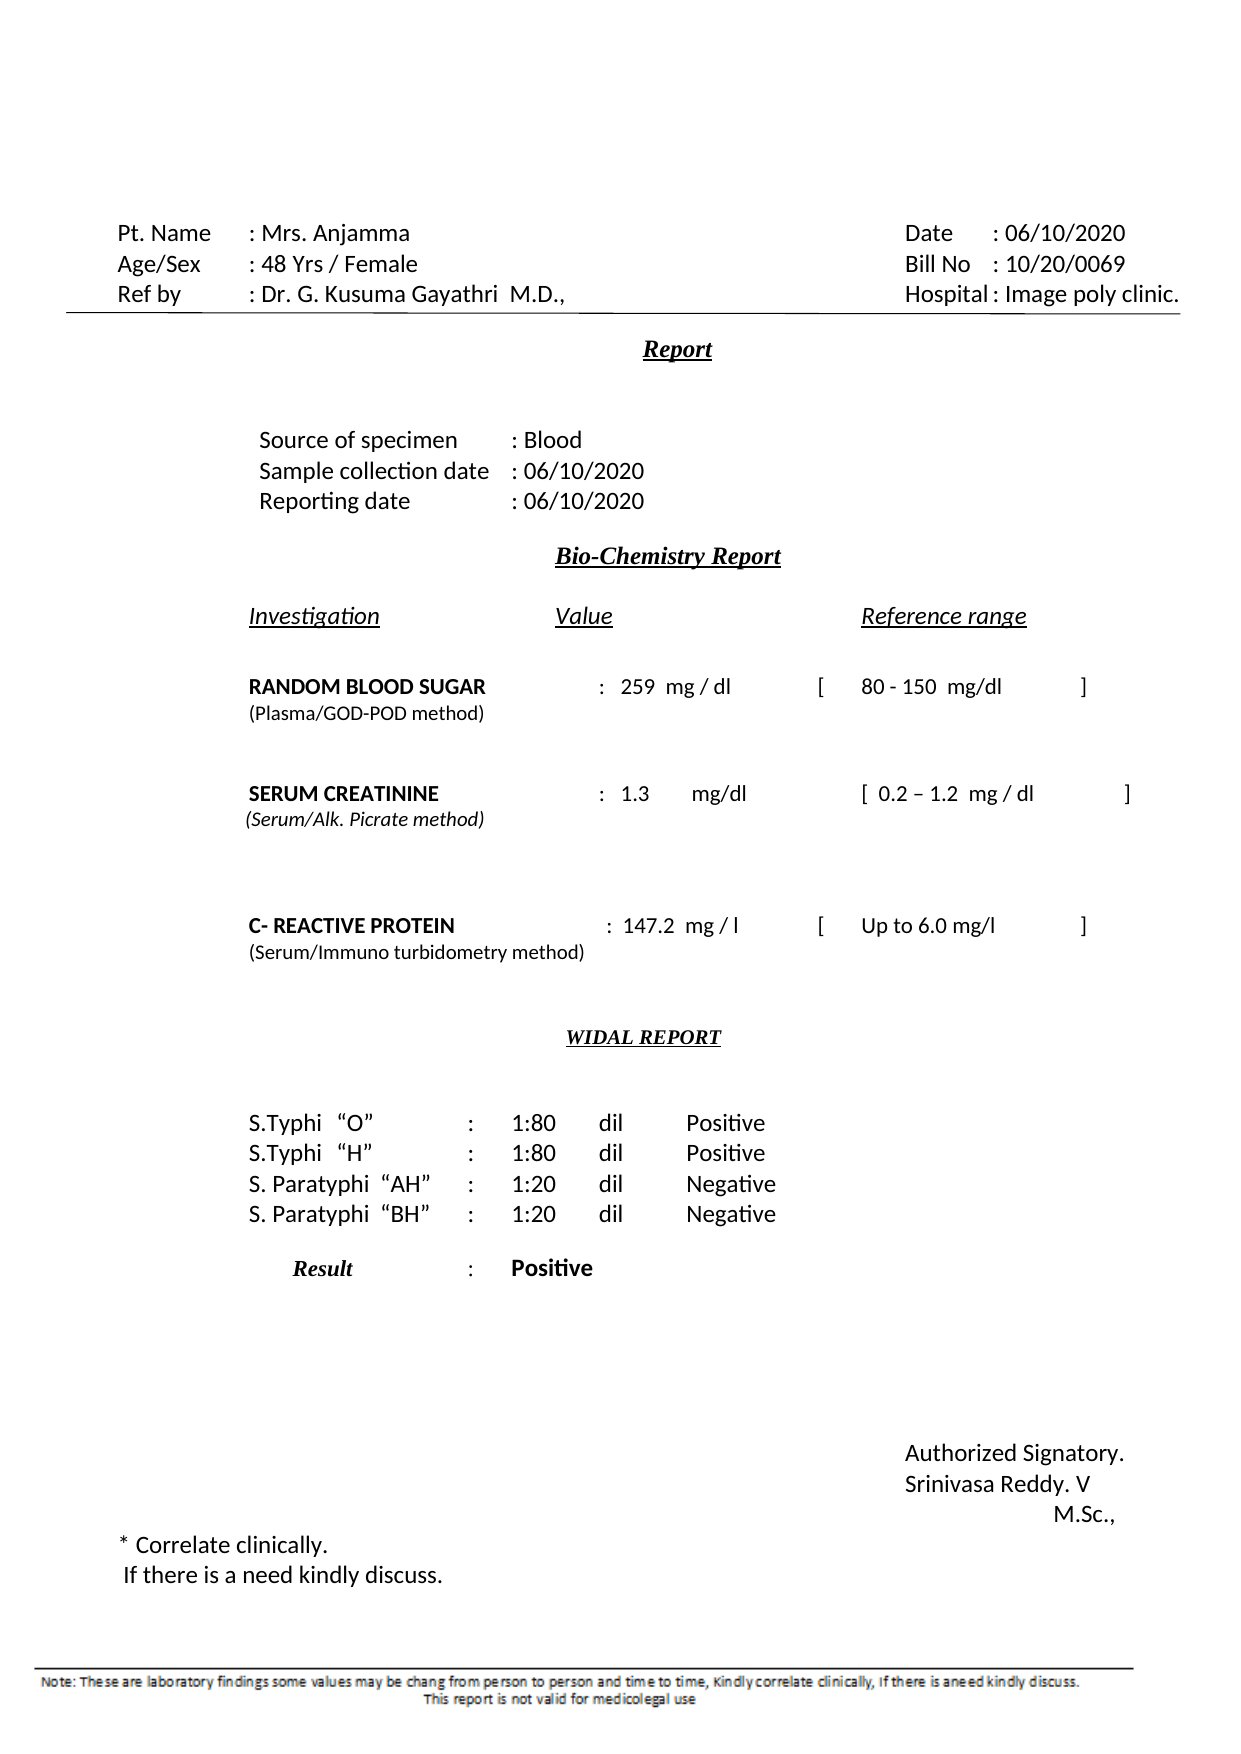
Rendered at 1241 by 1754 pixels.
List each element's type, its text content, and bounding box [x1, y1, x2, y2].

picture [30, 1665, 1137, 1709]
text (Serum/Alk. Picrate method) [196, 807, 1210, 832]
text S.Typhi “H” : 1:80 dil Positive [205, 1137, 1210, 1168]
text Ref by : Dr. G. Kusuma Gayathri M.D., Hospital : Image poly clinic. [74, 278, 1210, 309]
text * Correlate clinically. [74, 1529, 1210, 1559]
text SERUM CREATININE : 1.3 mg/dl [ 0.2 – 1.2 mg / dl ] [205, 779, 1210, 807]
text Report [599, 334, 1210, 363]
text Bio-Chemistry Report [467, 541, 1210, 570]
text Authorized Signatory. [905, 1437, 1210, 1468]
text M.Sc., [992, 1498, 1210, 1529]
text Srinivasa Reddy. V [861, 1468, 1210, 1498]
text Source of specimen : Blood [259, 424, 1210, 455]
text Age/Sex : 48 Yrs / Female Bill No : 10/20/0069 [74, 248, 1210, 278]
text Pt. Name : Mrs. Anjamma Date : 06/10/2020 [74, 217, 1210, 248]
text Sample collection date : 06/10/2020 [259, 455, 1210, 485]
text (Serum/Immuno turbidometry method) [205, 939, 1210, 964]
text S. Paratyphi “BH” : 1:20 dil Negative [205, 1198, 1210, 1229]
text Investigation Value Reference range [205, 601, 1210, 631]
text Reporting date : 06/10/2020 [259, 485, 1210, 516]
text Result : Positive [249, 1252, 1210, 1283]
text S. Paratyphi “AH” : 1:20 dil Negative [205, 1168, 1210, 1198]
text C- REACTIVE PROTEIN : 147.2 mg / l [ Up to 6.0 mg/l ] [205, 911, 1210, 939]
text RANDOM BLOOD SUGAR : 259 mg / dl [ 80 - 150 mg/dl ] [205, 672, 1210, 700]
text WIDAL REPORT [555, 1025, 1210, 1049]
text S.Typhi “O” : 1:80 dil Positive [205, 1107, 1210, 1137]
text (Plasma/GOD-POD method) [205, 700, 1210, 725]
text If there is a need kindly discuss. [74, 1559, 1210, 1590]
